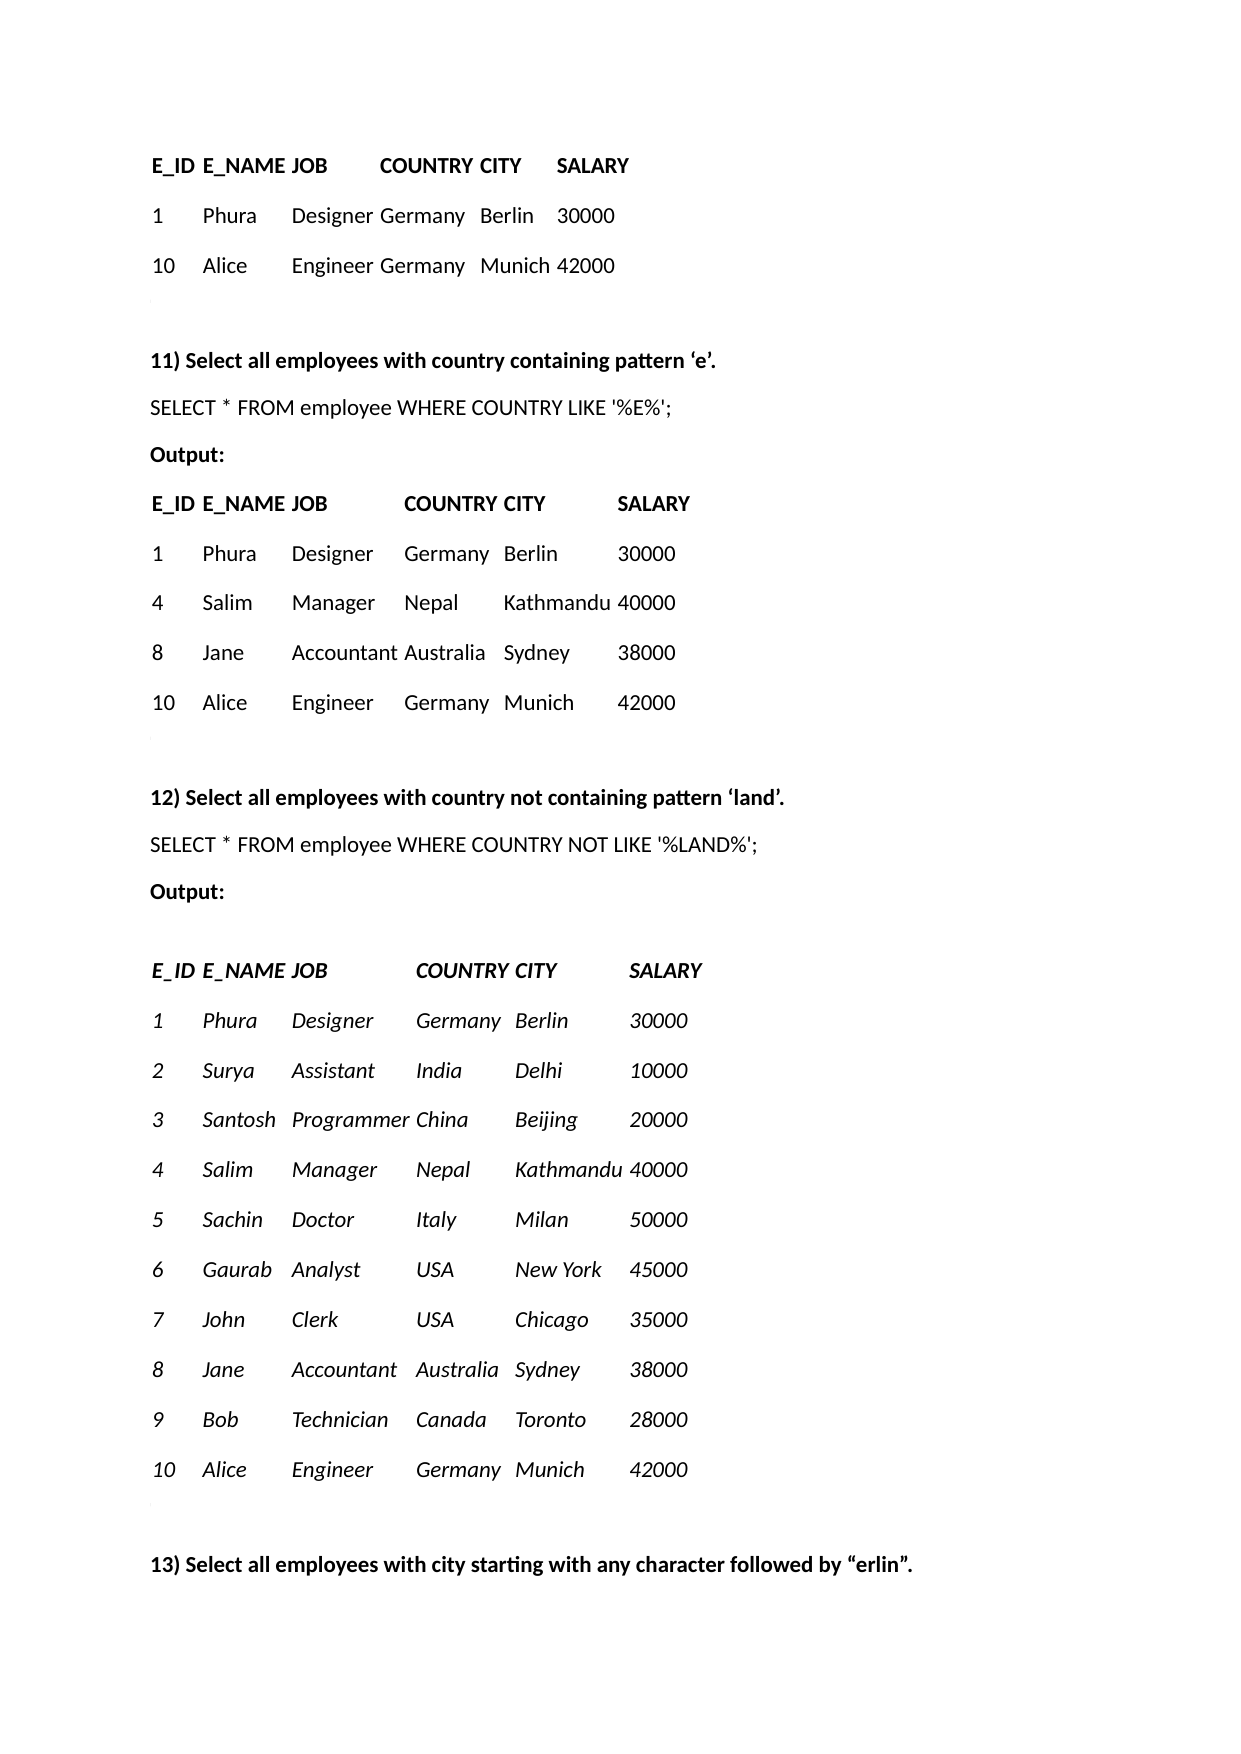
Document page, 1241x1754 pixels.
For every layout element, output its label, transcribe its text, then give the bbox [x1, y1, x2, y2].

table_cell 28000 [628, 1404, 708, 1453]
table_cell Clerk [290, 1304, 414, 1353]
table_cell Kathmandu [513, 1154, 627, 1204]
table_cell Kathmandu [502, 587, 616, 637]
table_cell Sydney [502, 637, 616, 687]
table_cell Designer [290, 537, 403, 587]
table_cell Engineer [290, 687, 403, 737]
table_cell Doctor [290, 1204, 414, 1254]
table_cell New York [513, 1254, 627, 1304]
table_cell 4 [150, 587, 201, 637]
table_cell 42000 [628, 1453, 708, 1503]
table_cell Alice [201, 250, 290, 300]
table_cell 7 [150, 1304, 201, 1353]
text 12) Select all employees with country not containing pattern ‘land’. [150, 783, 1090, 812]
text 11) Select all employees with country containing pattern ‘e’. [150, 347, 1090, 374]
table_cell USA [414, 1304, 513, 1353]
table_cell Berlin [478, 200, 555, 250]
table_cell Jane [201, 637, 290, 687]
table_cell Salim [201, 587, 290, 637]
table_cell Designer [290, 200, 378, 250]
table_cell Germany [414, 1453, 513, 1503]
table_header SALARY [555, 150, 635, 200]
table_cell 40000 [628, 1154, 708, 1204]
table_cell Sydney [513, 1354, 627, 1403]
table_header SALARY [628, 954, 708, 1004]
table_cell Salim [201, 1154, 290, 1204]
table_cell China [414, 1104, 513, 1154]
table_cell 10 [150, 687, 201, 737]
table_header CITY [502, 487, 616, 537]
table_cell 40000 [616, 587, 696, 637]
table_cell Bob [201, 1404, 290, 1453]
table_cell Engineer [290, 250, 378, 300]
table_cell Italy [414, 1204, 513, 1254]
table_cell Programmer [290, 1104, 414, 1154]
table_header E_NAME [201, 150, 290, 200]
table_cell 10 [150, 1453, 201, 1503]
table_cell 20000 [628, 1104, 708, 1154]
table_cell Berlin [502, 537, 616, 587]
table_cell Phura [201, 537, 290, 587]
table_header E_NAME [201, 487, 290, 537]
table_cell Accountant [290, 1354, 414, 1403]
table_cell 1 [150, 537, 201, 587]
table_cell Manager [290, 587, 403, 637]
table_cell 4 [150, 1154, 201, 1204]
table_cell India [414, 1054, 513, 1104]
table_cell 6 [150, 1254, 201, 1304]
table_cell Analyst [290, 1254, 414, 1304]
table_cell Surya [201, 1054, 290, 1104]
table_header SALARY [616, 487, 696, 537]
table_cell 8 [150, 637, 201, 687]
table_header COUNTRY [379, 150, 478, 200]
table_header CITY [513, 954, 627, 1004]
table_cell 9 [150, 1404, 201, 1453]
table_cell Chicago [513, 1304, 627, 1353]
table_cell 30000 [555, 200, 635, 250]
table_cell 1 [150, 200, 201, 250]
table_cell Australia [414, 1354, 513, 1403]
text 13) Select all employees with city starting with any character followed by “erlin”. [150, 1550, 1090, 1578]
table_header JOB [290, 150, 378, 200]
table_cell 45000 [628, 1254, 708, 1304]
table_cell Canada [414, 1404, 513, 1453]
table_header COUNTRY [403, 487, 502, 537]
text Output: [150, 877, 1090, 936]
table_cell Berlin [513, 1004, 627, 1054]
table_cell Germany [414, 1004, 513, 1054]
table_cell 5 [150, 1204, 201, 1254]
table_header JOB [290, 954, 414, 1004]
table_cell Accountant [290, 637, 403, 687]
table_header E_ID [150, 487, 201, 537]
table_cell Phura [201, 200, 290, 250]
table_header CITY [478, 150, 555, 200]
table_cell Nepal [403, 587, 502, 637]
table_cell Toronto [513, 1404, 627, 1453]
table_cell 10000 [628, 1054, 708, 1104]
table_cell 8 [150, 1354, 201, 1403]
table_cell Munich [478, 250, 555, 300]
table_cell Manager [290, 1154, 414, 1204]
table_cell Germany [403, 537, 502, 587]
table_header E_ID [150, 954, 201, 1004]
table_cell Technician [290, 1404, 414, 1453]
table_cell 30000 [616, 537, 696, 587]
table_cell Engineer [290, 1453, 414, 1503]
table_cell Santosh [201, 1104, 290, 1154]
table_cell Alice [201, 1453, 290, 1503]
table_cell Delhi [513, 1054, 627, 1104]
table_cell Assistant [290, 1054, 414, 1104]
table_cell Nepal [414, 1154, 513, 1204]
text SELECT * FROM employee WHERE COUNTRY NOT LIKE '%LAND%'; [150, 830, 1090, 858]
table_cell John [201, 1304, 290, 1353]
text Output: [150, 440, 1090, 468]
table_cell 38000 [616, 637, 696, 687]
table_cell 3 [150, 1104, 201, 1154]
table_cell 35000 [628, 1304, 708, 1353]
table_cell Milan [513, 1204, 627, 1254]
table_cell Germany [403, 687, 502, 737]
table_header E_NAME [201, 954, 290, 1004]
text SELECT * FROM employee WHERE COUNTRY LIKE '%E%'; [150, 393, 1090, 421]
table_cell 2 [150, 1054, 201, 1104]
table_cell Beijing [513, 1104, 627, 1154]
table_cell 1 [150, 1004, 201, 1054]
table_cell 42000 [616, 687, 696, 737]
table_cell Germany [379, 250, 478, 300]
table_cell 10 [150, 250, 201, 300]
table_cell Jane [201, 1354, 290, 1403]
table_cell Gaurab [201, 1254, 290, 1304]
table_cell Alice [201, 687, 290, 737]
table_cell Phura [201, 1004, 290, 1054]
table_header JOB [290, 487, 403, 537]
table_cell Sachin [201, 1204, 290, 1254]
table_cell USA [414, 1254, 513, 1304]
table_header COUNTRY [414, 954, 513, 1004]
table_cell 42000 [555, 250, 635, 300]
table_cell Munich [502, 687, 616, 737]
table_cell Designer [290, 1004, 414, 1054]
table_cell 50000 [628, 1204, 708, 1254]
table_cell 38000 [628, 1354, 708, 1403]
table_cell 30000 [628, 1004, 708, 1054]
table_cell Munich [513, 1453, 627, 1503]
table_cell Germany [379, 200, 478, 250]
table_cell Australia [403, 637, 502, 687]
table_header E_ID [150, 150, 201, 200]
